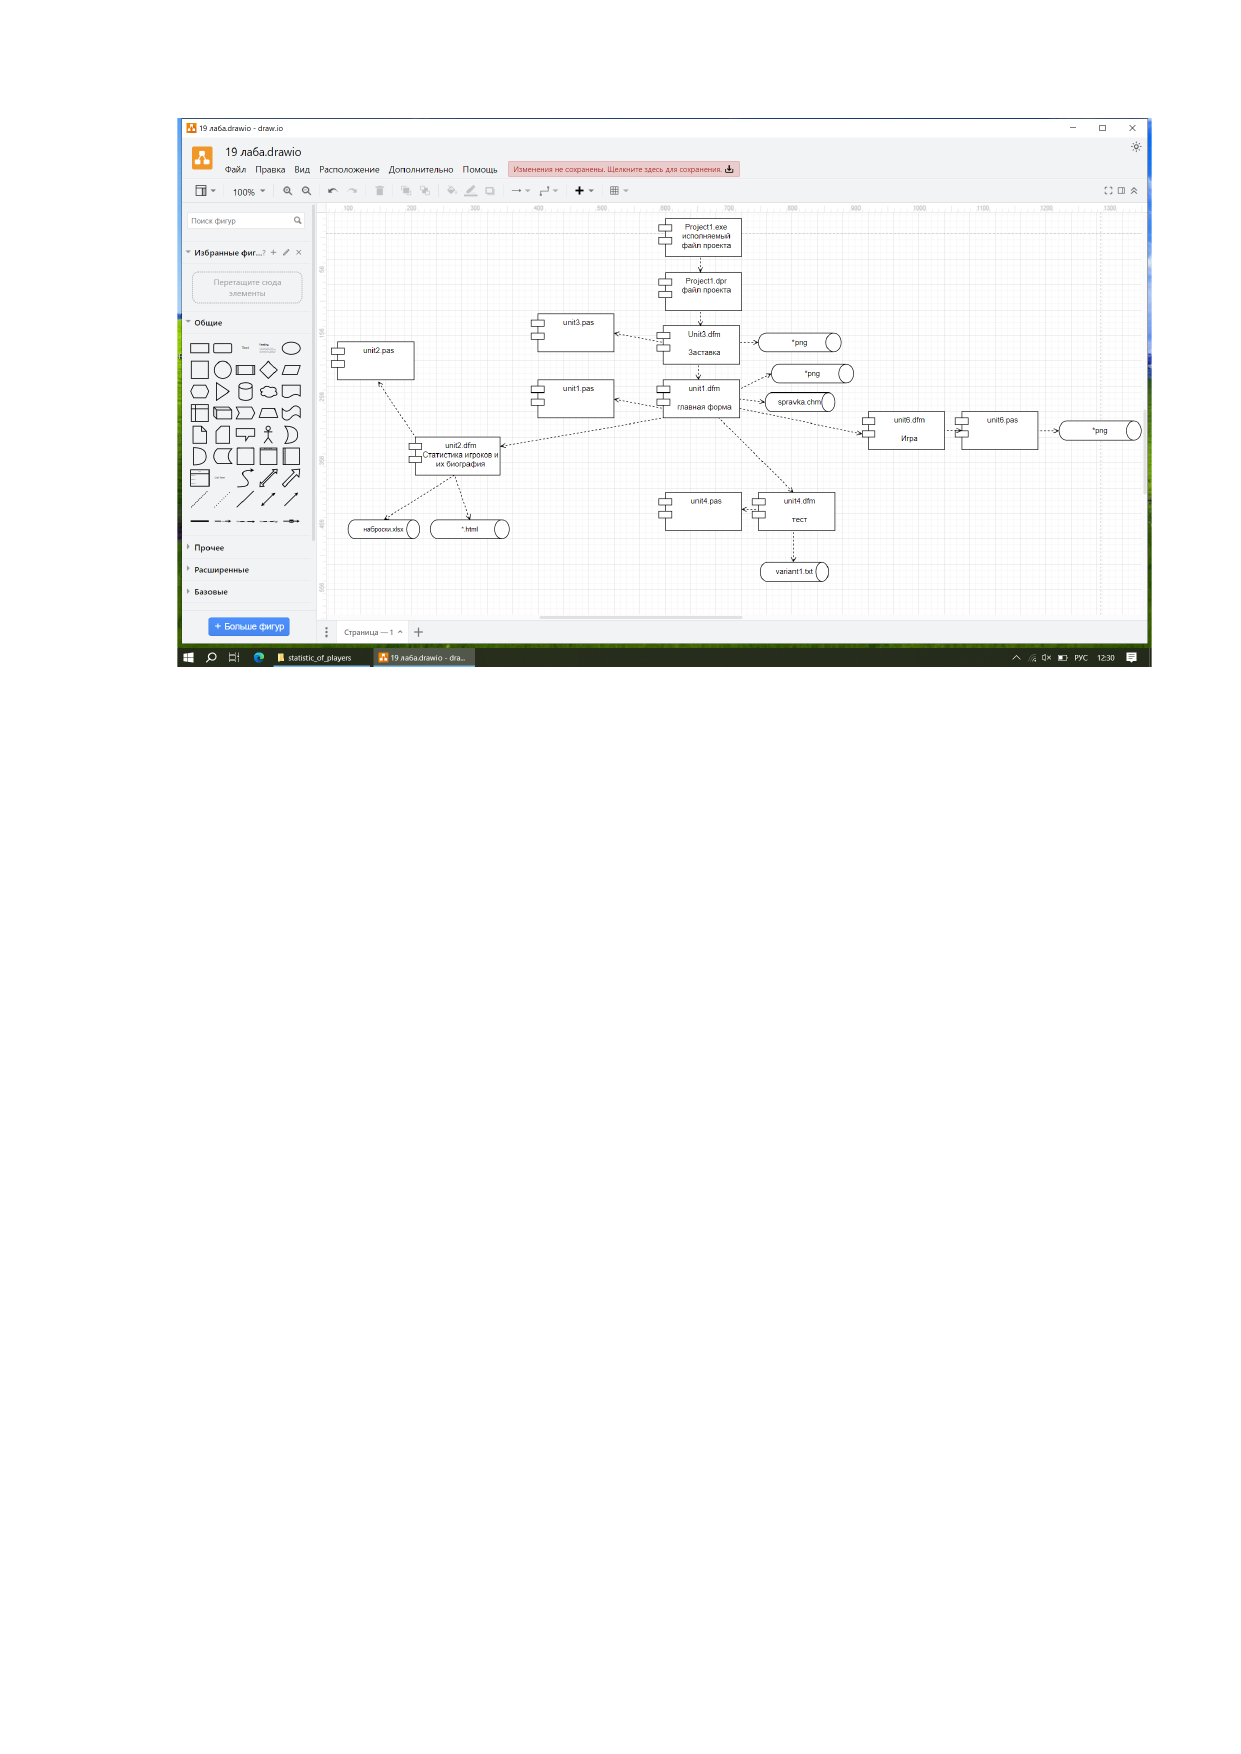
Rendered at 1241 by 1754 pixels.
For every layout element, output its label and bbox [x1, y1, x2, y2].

picture [177, 118, 1152, 667]
